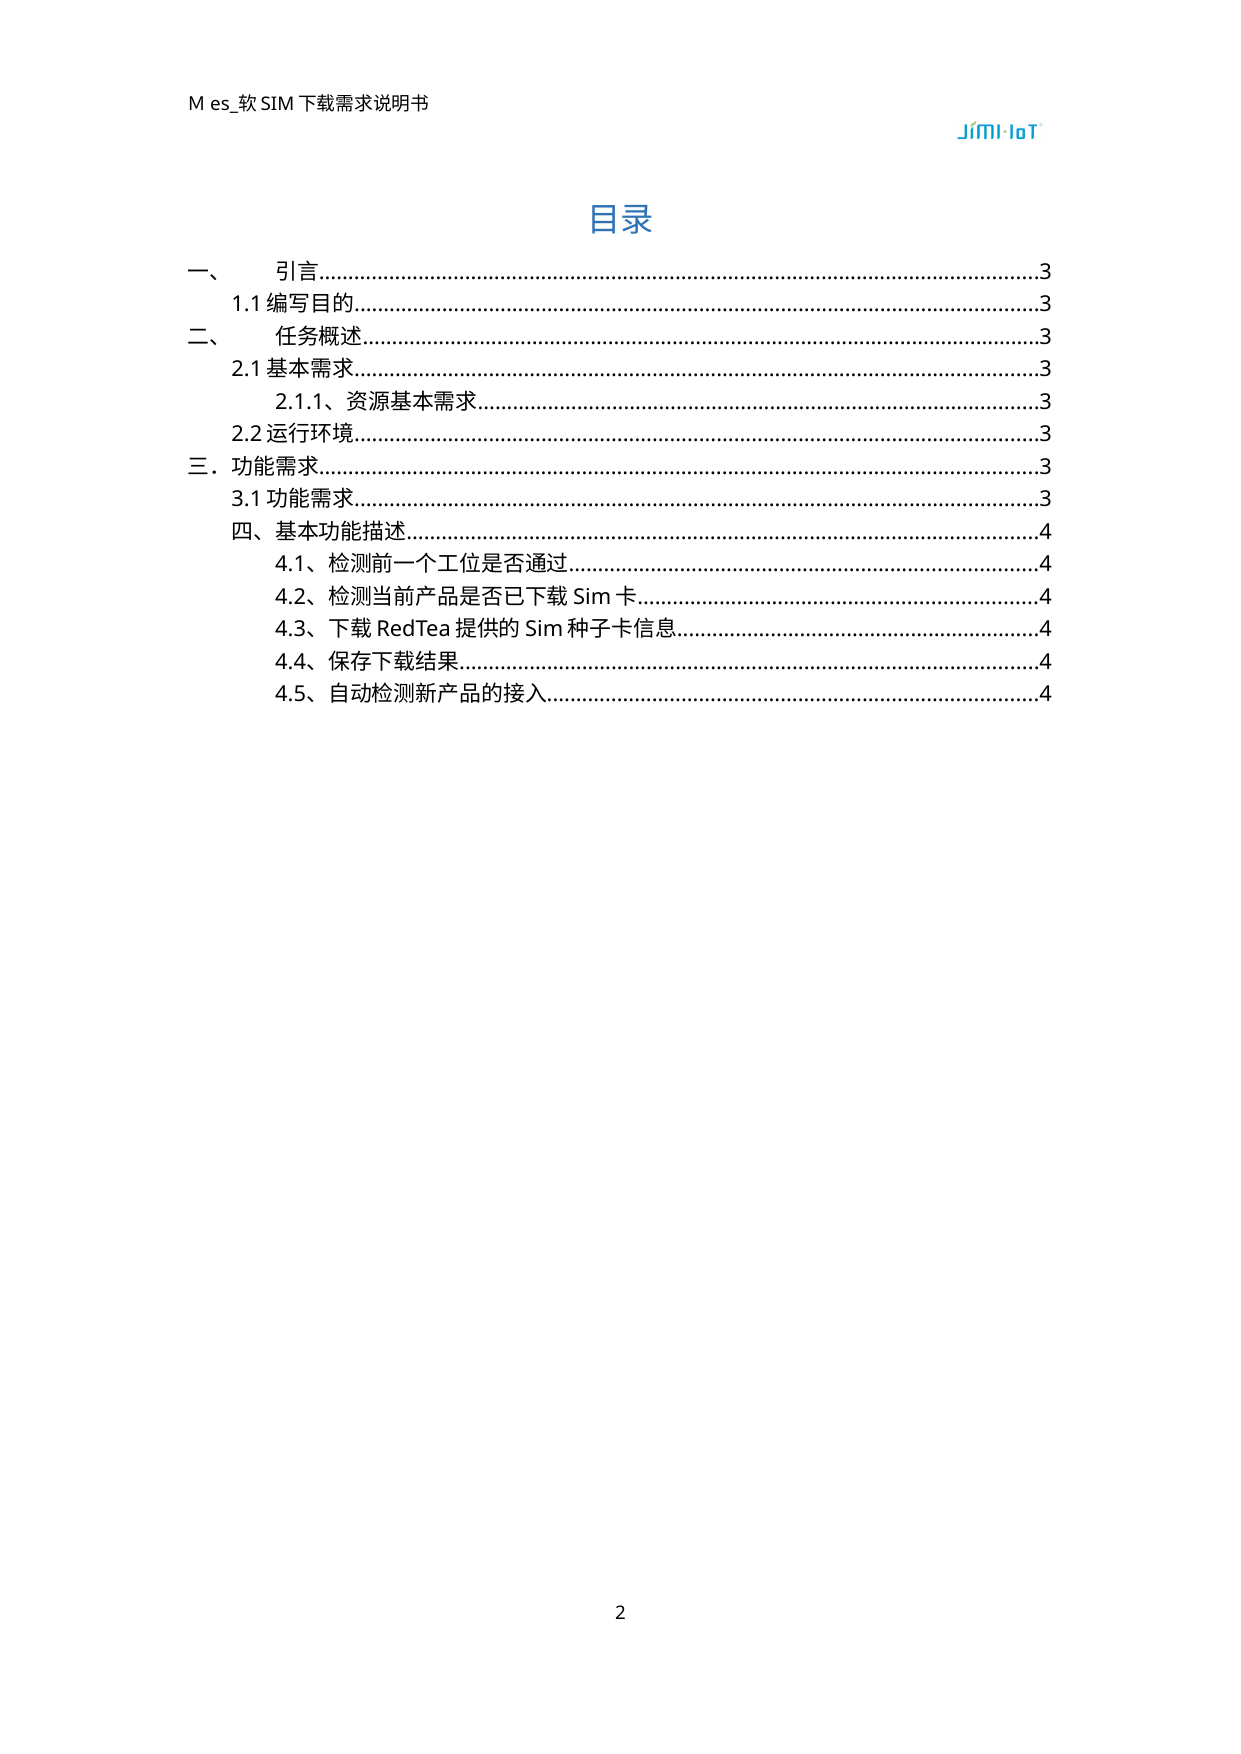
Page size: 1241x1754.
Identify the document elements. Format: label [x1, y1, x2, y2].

picture [954, 117, 1047, 145]
